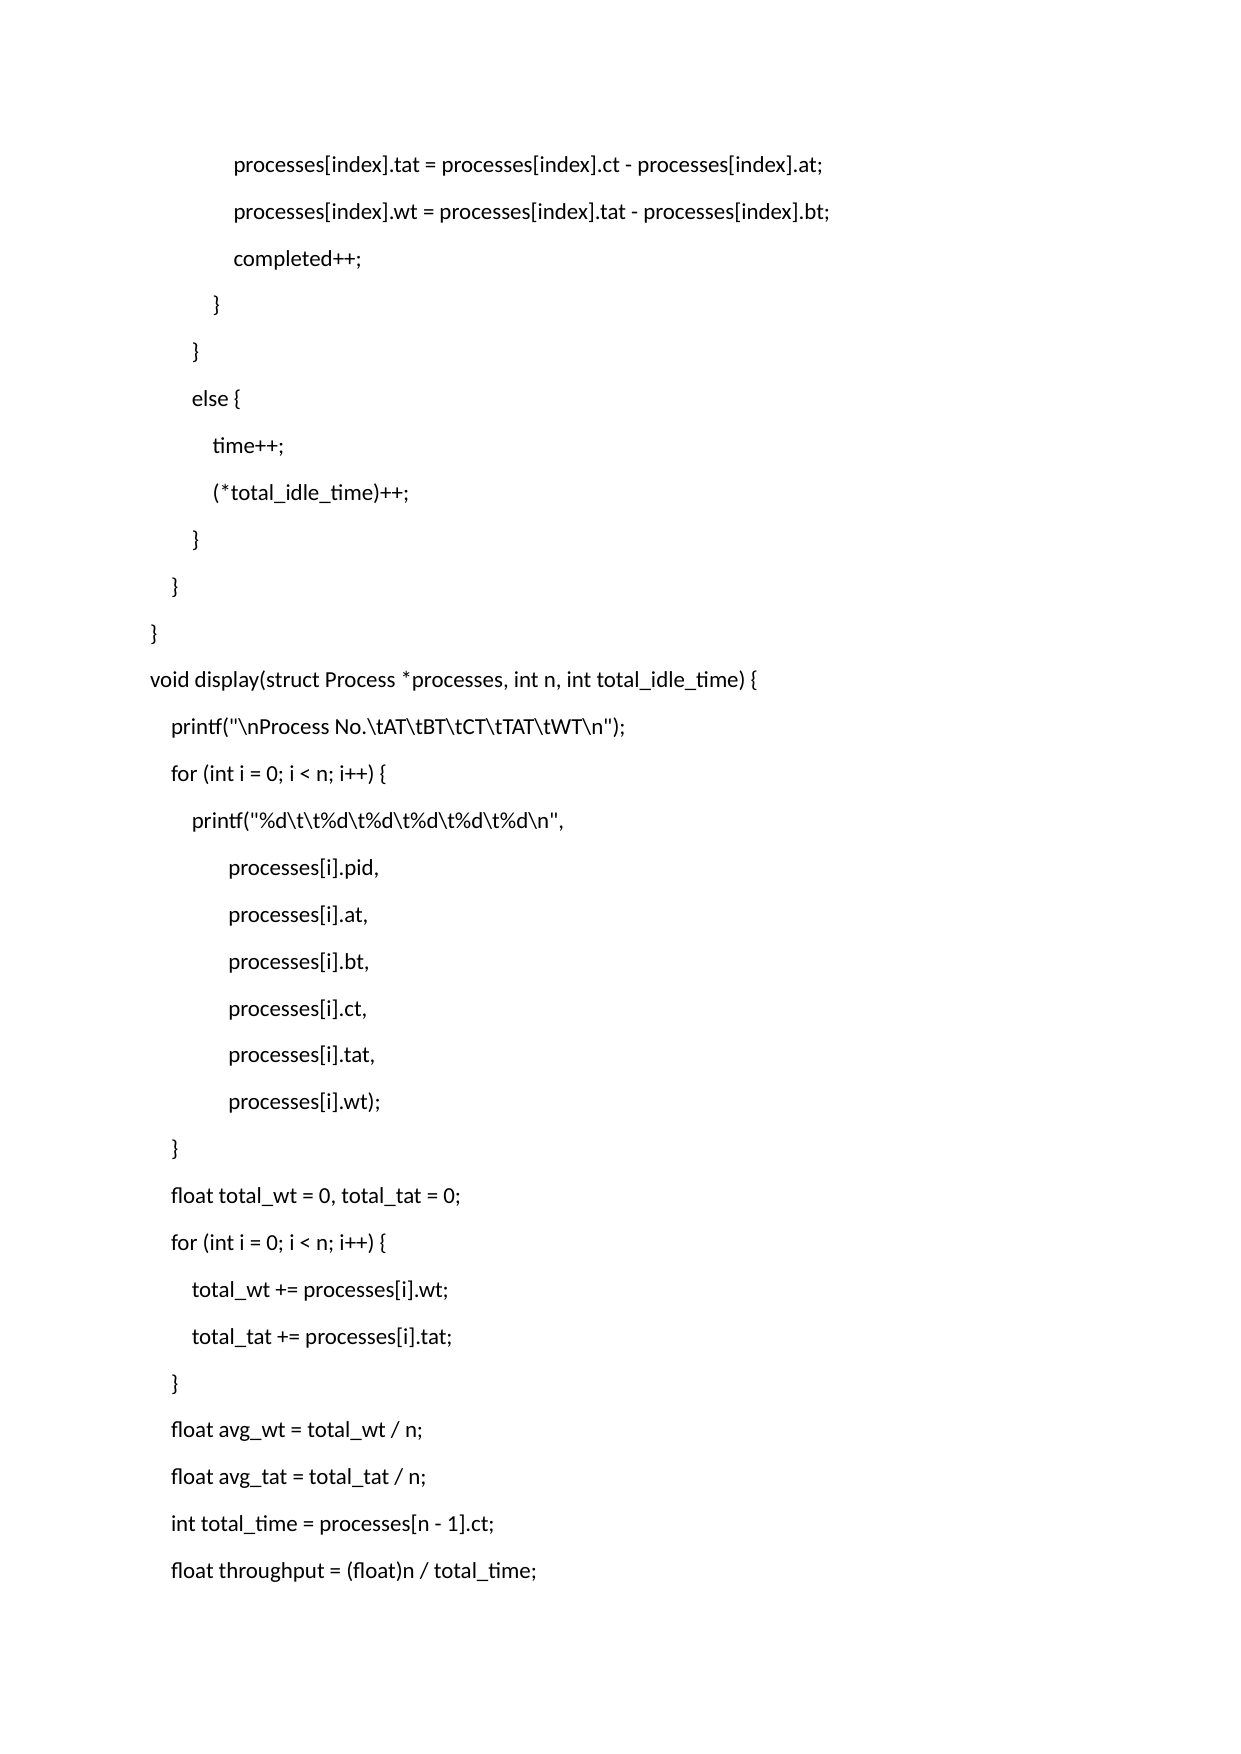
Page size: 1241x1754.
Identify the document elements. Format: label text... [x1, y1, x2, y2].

text (*total_idle_time)++; [150, 478, 1090, 506]
text } [150, 619, 1090, 647]
text completed++; [150, 244, 1090, 272]
text printf("\nProcess No.\tAT\tBT\tCT\tTAT\tWT\n"); [150, 712, 1090, 741]
text } [150, 337, 1090, 366]
text float avg_wt = total_wt / n; [150, 1416, 1090, 1444]
text void display(struct Process *processes, int n, int total_idle_time) { [150, 666, 1090, 694]
text } [150, 291, 1090, 319]
text else { [150, 384, 1090, 412]
text processes[i].pid, [150, 853, 1090, 881]
text int total_time = processes[n - 1].ct; [150, 1509, 1090, 1537]
text processes[i].ct, [150, 994, 1090, 1022]
text } [150, 572, 1090, 600]
text float avg_tat = total_tat / n; [150, 1462, 1090, 1491]
text for (int i = 0; i < n; i++) { [150, 759, 1090, 787]
text processes[i].bt, [150, 947, 1090, 975]
text for (int i = 0; i < n; i++) { [150, 1228, 1090, 1256]
text processes[index].tat = processes[index].ct - processes[index].at; [150, 150, 1090, 178]
text total_tat += processes[i].tat; [150, 1322, 1090, 1350]
text printf("%d\t\t%d\t%d\t%d\t%d\t%d\n", [150, 806, 1090, 834]
text } [150, 1134, 1090, 1162]
text time++; [150, 431, 1090, 459]
text float throughput = (float)n / total_time; [150, 1556, 1090, 1584]
text processes[i].wt); [150, 1087, 1090, 1116]
text processes[index].wt = processes[index].tat - processes[index].bt; [150, 197, 1090, 225]
text } [150, 525, 1090, 553]
text processes[i].tat, [150, 1041, 1090, 1069]
text total_wt += processes[i].wt; [150, 1275, 1090, 1303]
text } [150, 1369, 1090, 1397]
text processes[i].at, [150, 900, 1090, 928]
text float total_wt = 0, total_tat = 0; [150, 1181, 1090, 1209]
